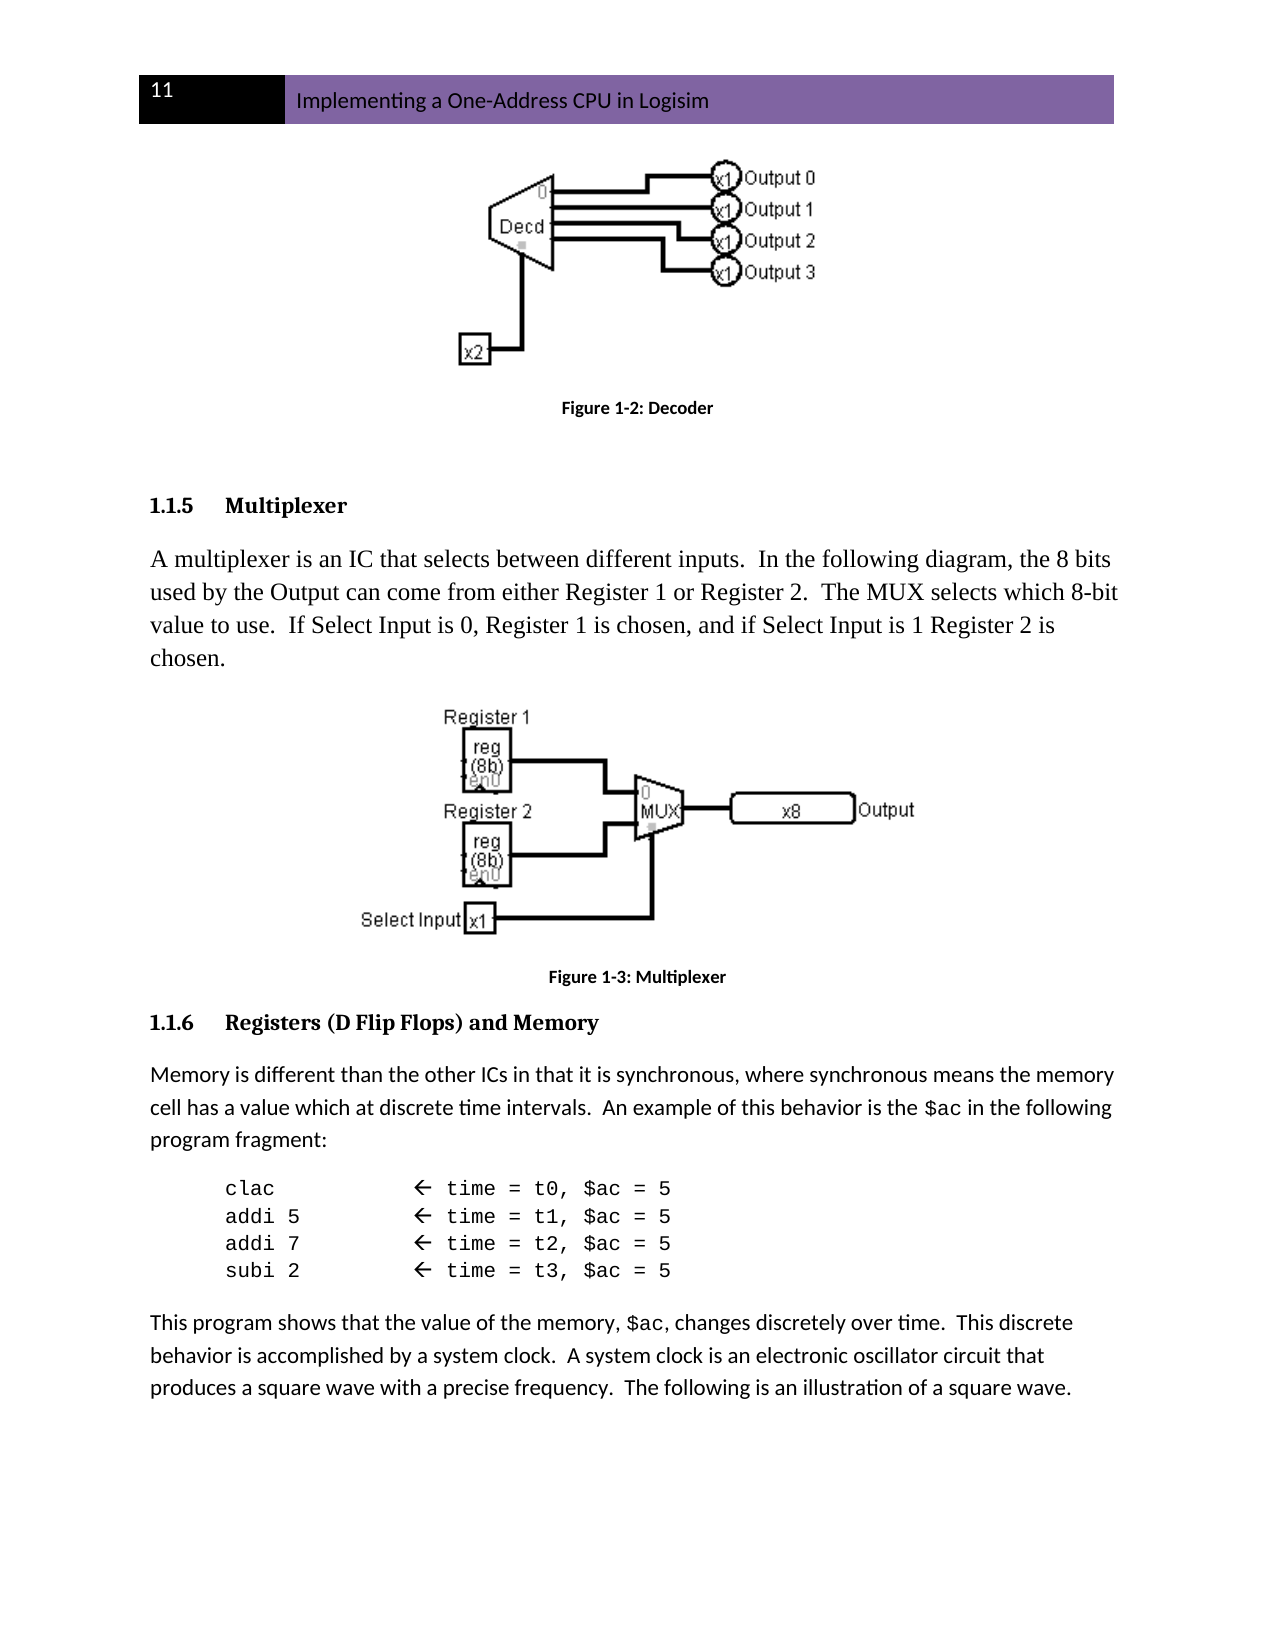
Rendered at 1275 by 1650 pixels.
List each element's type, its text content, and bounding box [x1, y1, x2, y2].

text A multiplexer is an IC that selects between different inputs. In the following diagram, the 8 bits used by the Output can come from either Register 1 or Register 2. The MUX selects which 8-bit value to use. If Select Input is 0, Register 1 is chosen, and if Select Input is 1 Register 2 is chosen. [150, 544, 1125, 672]
text addi 7 time = t2, $ac = 5 [225, 1233, 1125, 1256]
text clac time = t0, $ac = 5 [225, 1178, 1125, 1202]
text Figure 1-2: Decoder [150, 396, 1125, 419]
text subi 2 time = t3, $ac = 5 [225, 1260, 1125, 1284]
text addi 5 time = t1, $ac = 5 [225, 1206, 1125, 1229]
text Figure 1-3: Multiplexer [150, 966, 1125, 989]
text Memory is different than the other ICs in that it is synchronous, where synchronous means the memory cell has a value which at discrete time intervals. An example of this behavior is the $ac in the following program fragment: [150, 1061, 1125, 1153]
text This program shows that the value of the memory, $ac, changes discretely over time. This discrete behavior is accomplished by a system clock. A system clock is an electronic oscillator circuit that produces a square wave with a precise frequency. The following is an illustration of a square wave. [150, 1308, 1125, 1401]
picture [451, 152, 824, 372]
subtitle Multiplexer [150, 493, 1125, 519]
picture [353, 697, 922, 941]
subtitle Registers (D Flip Flops) and Memory [150, 1009, 1125, 1036]
